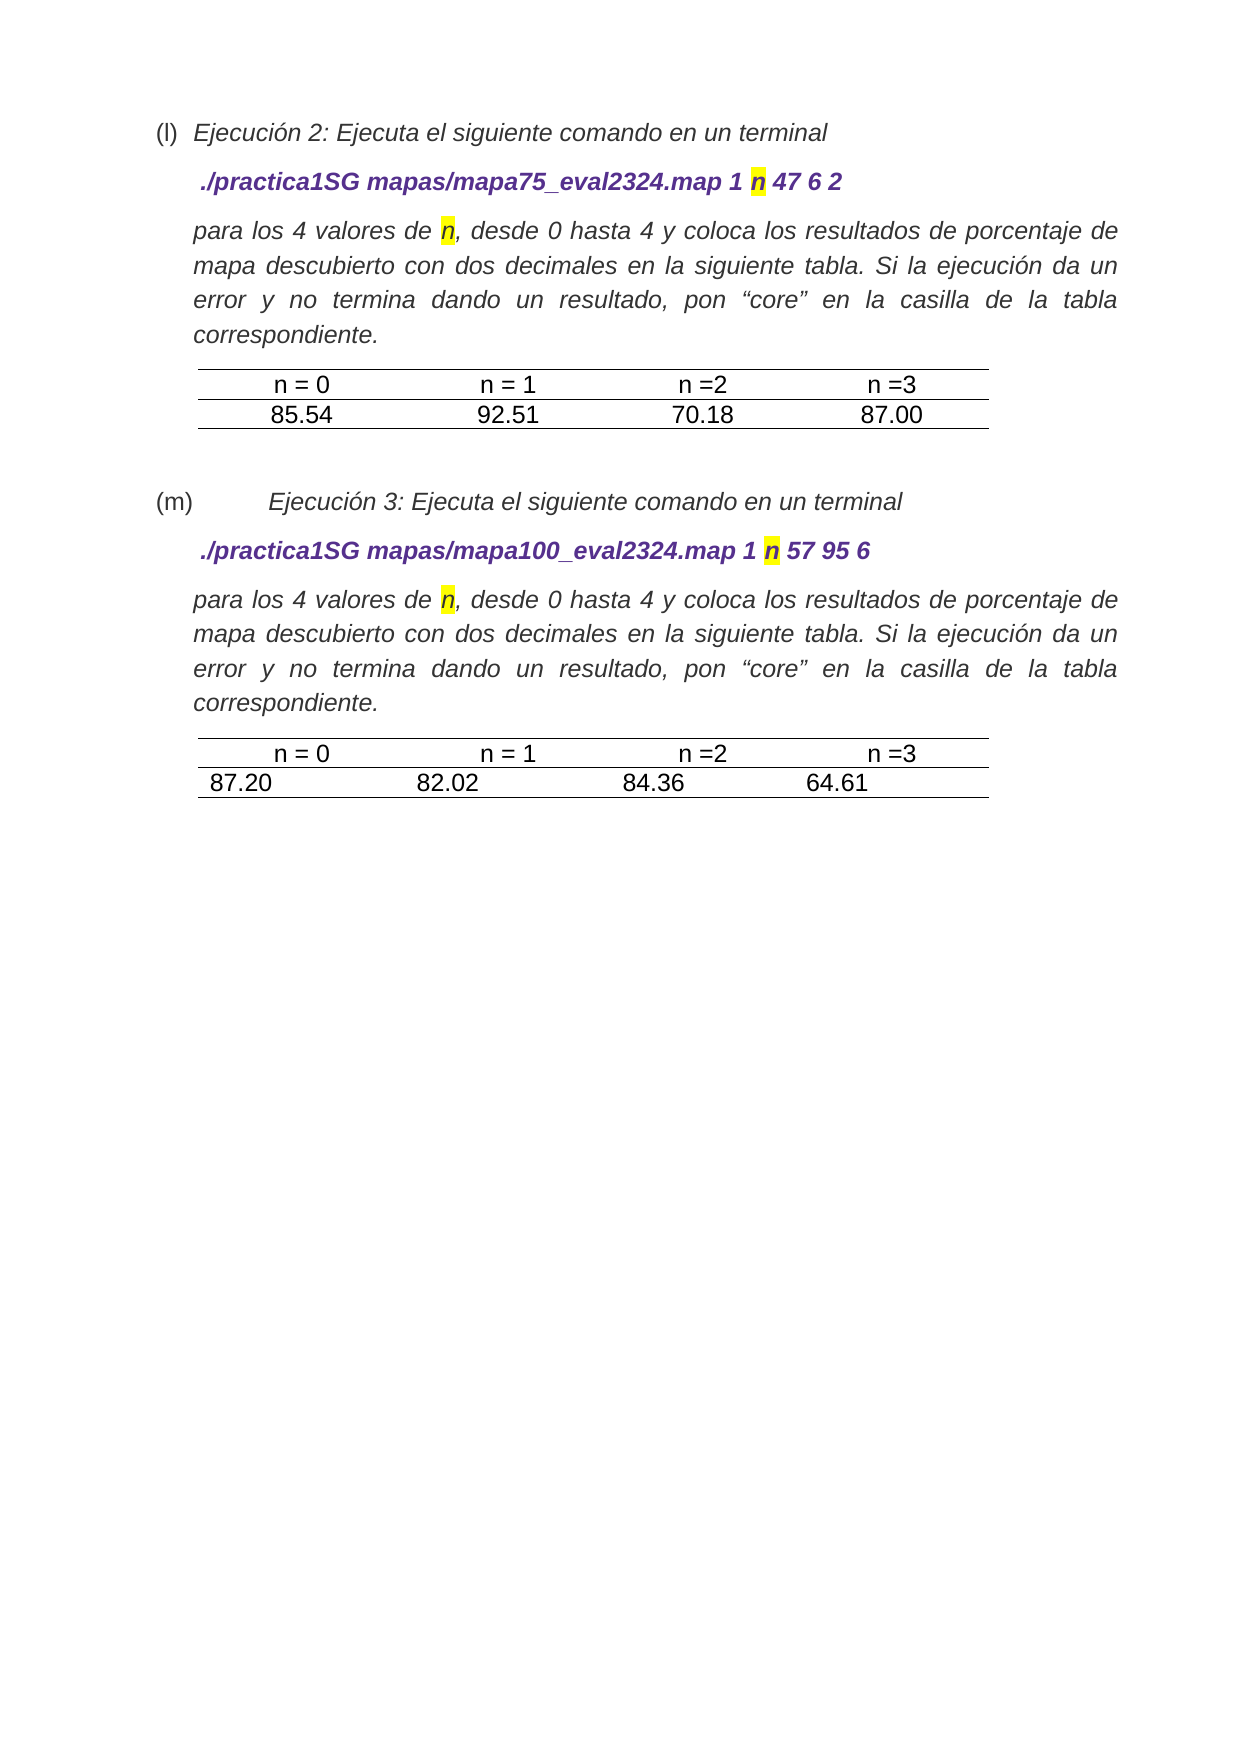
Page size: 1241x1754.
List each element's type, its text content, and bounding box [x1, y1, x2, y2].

table_header n = 0 [198, 370, 405, 398]
text ./practica1SG mapas/mapa75_eval2324.map 1 n 47 6 2 [766, 167, 1122, 196]
table_cell 64.61 [795, 768, 989, 797]
table_cell 85.54 [198, 400, 405, 428]
table_cell 84.36 [611, 768, 794, 797]
table_cell 70.18 [611, 400, 794, 428]
table_header n =2 [611, 370, 794, 398]
text ./practica1SG mapas/mapa100_eval2324.map 1 n 57 95 6 [193, 536, 764, 565]
table_header n = 1 [405, 739, 611, 767]
table_header n =3 [795, 370, 989, 398]
text para los 4 valores de n, desde 0 hasta 4 y coloca los resultados de porcentaje de mapa descubierto con dos decimales en la siguiente tabla. Si la ejecución da un error y no termina dando un resultado, pon “core” en la casilla de la tabla correspondiente. [193, 585, 1122, 717]
table_header n = 1 [405, 370, 611, 398]
text ./practica1SG mapas/mapa75_eval2324.map 1 n 47 6 2 [193, 167, 751, 196]
table_header n =3 [795, 739, 989, 767]
text para los 4 valores de n, desde 0 hasta 4 y coloca los resultados de porcentaje de mapa descubierto con dos decimales en la siguiente tabla. Si la ejecución da un error y no termina dando un resultado, pon “core” en la casilla de la tabla correspondiente. [193, 216, 1122, 348]
list Ejecución 3: Ejecuta el siguiente comando en un terminal [156, 487, 1122, 516]
text ./practica1SG mapas/mapa100_eval2324.map 1 n 57 95 6 [780, 536, 1122, 565]
table_header n =2 [611, 739, 794, 767]
table_header n = 0 [198, 739, 405, 767]
table_cell 92.51 [405, 400, 611, 428]
list Ejecución 2: Ejecuta el siguiente comando en un terminal [156, 118, 1122, 147]
table_cell 82.02 [405, 768, 611, 797]
table_cell 87.20 [198, 768, 405, 797]
table_cell 87.00 [795, 400, 989, 428]
